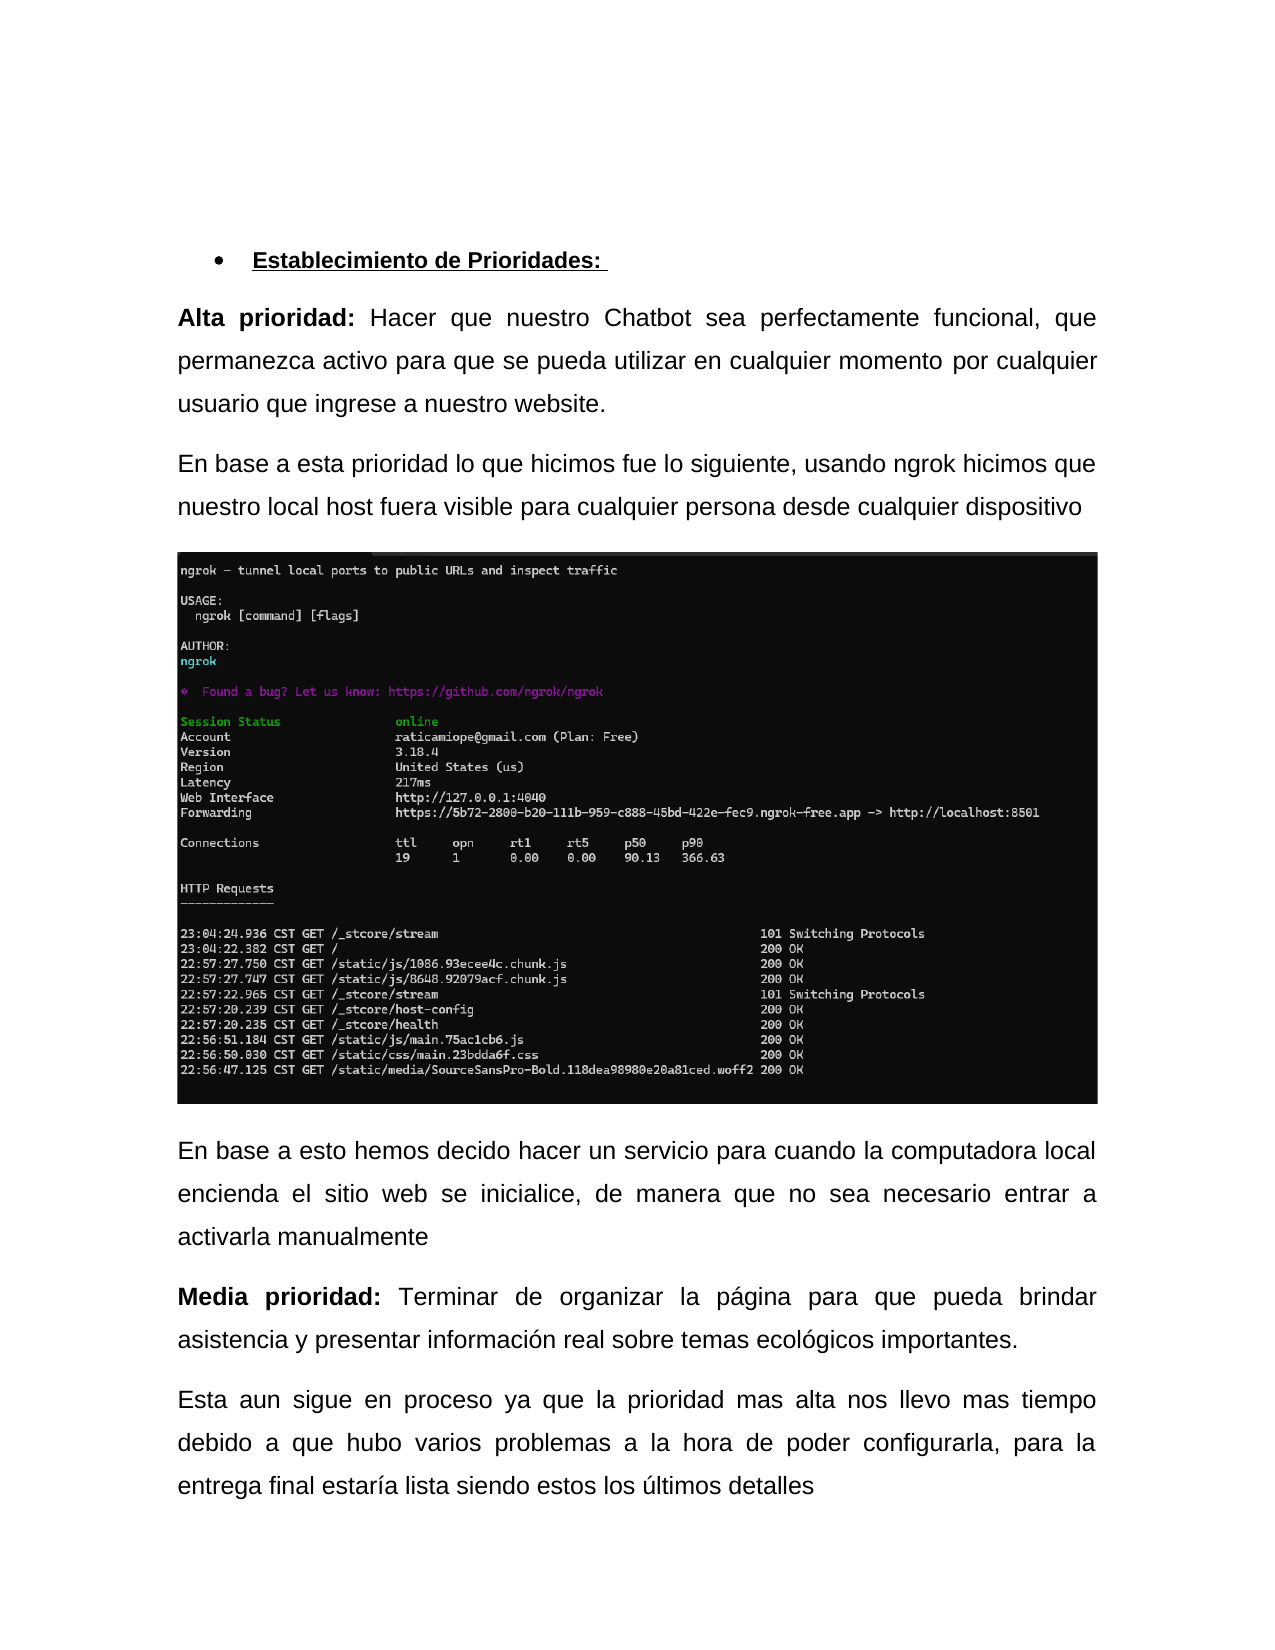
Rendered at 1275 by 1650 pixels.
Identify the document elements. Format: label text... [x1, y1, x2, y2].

list Establecimiento de Prioridades: [215, 247, 1098, 273]
text En base a esto hemos decido hacer un servicio para cuando la computadora local encienda el sitio web se inicialice, de manera que no sea necesario entrar a activarla manualmente [177, 1136, 1098, 1251]
text Media prioridad: Terminar de organizar la página para que pueda brindar asistencia y presentar información real sobre temas ecológicos importantes. [177, 1282, 1098, 1354]
picture [177, 552, 1098, 1104]
text Alta prioridad: Hacer que nuestro Chatbot sea perfectamente funcional, que permanezca activo para que se pueda utilizar en cualquier momento por cualquier usuario que ingrese a nuestro website. [177, 303, 1098, 418]
text En base a esta prioridad lo que hicimos fue lo siguiente, usando ngrok hicimos que nuestro local host fuera visible para cualquier persona desde cualquier dispositivo [177, 449, 1098, 521]
text Esta aun sigue en proceso ya que la prioridad mas alta nos llevo mas tiempo debido a que hubo varios problemas a la hora de poder configurarla, para la entrega final estaría lista siendo estos los últimos detalles [177, 1385, 1098, 1500]
